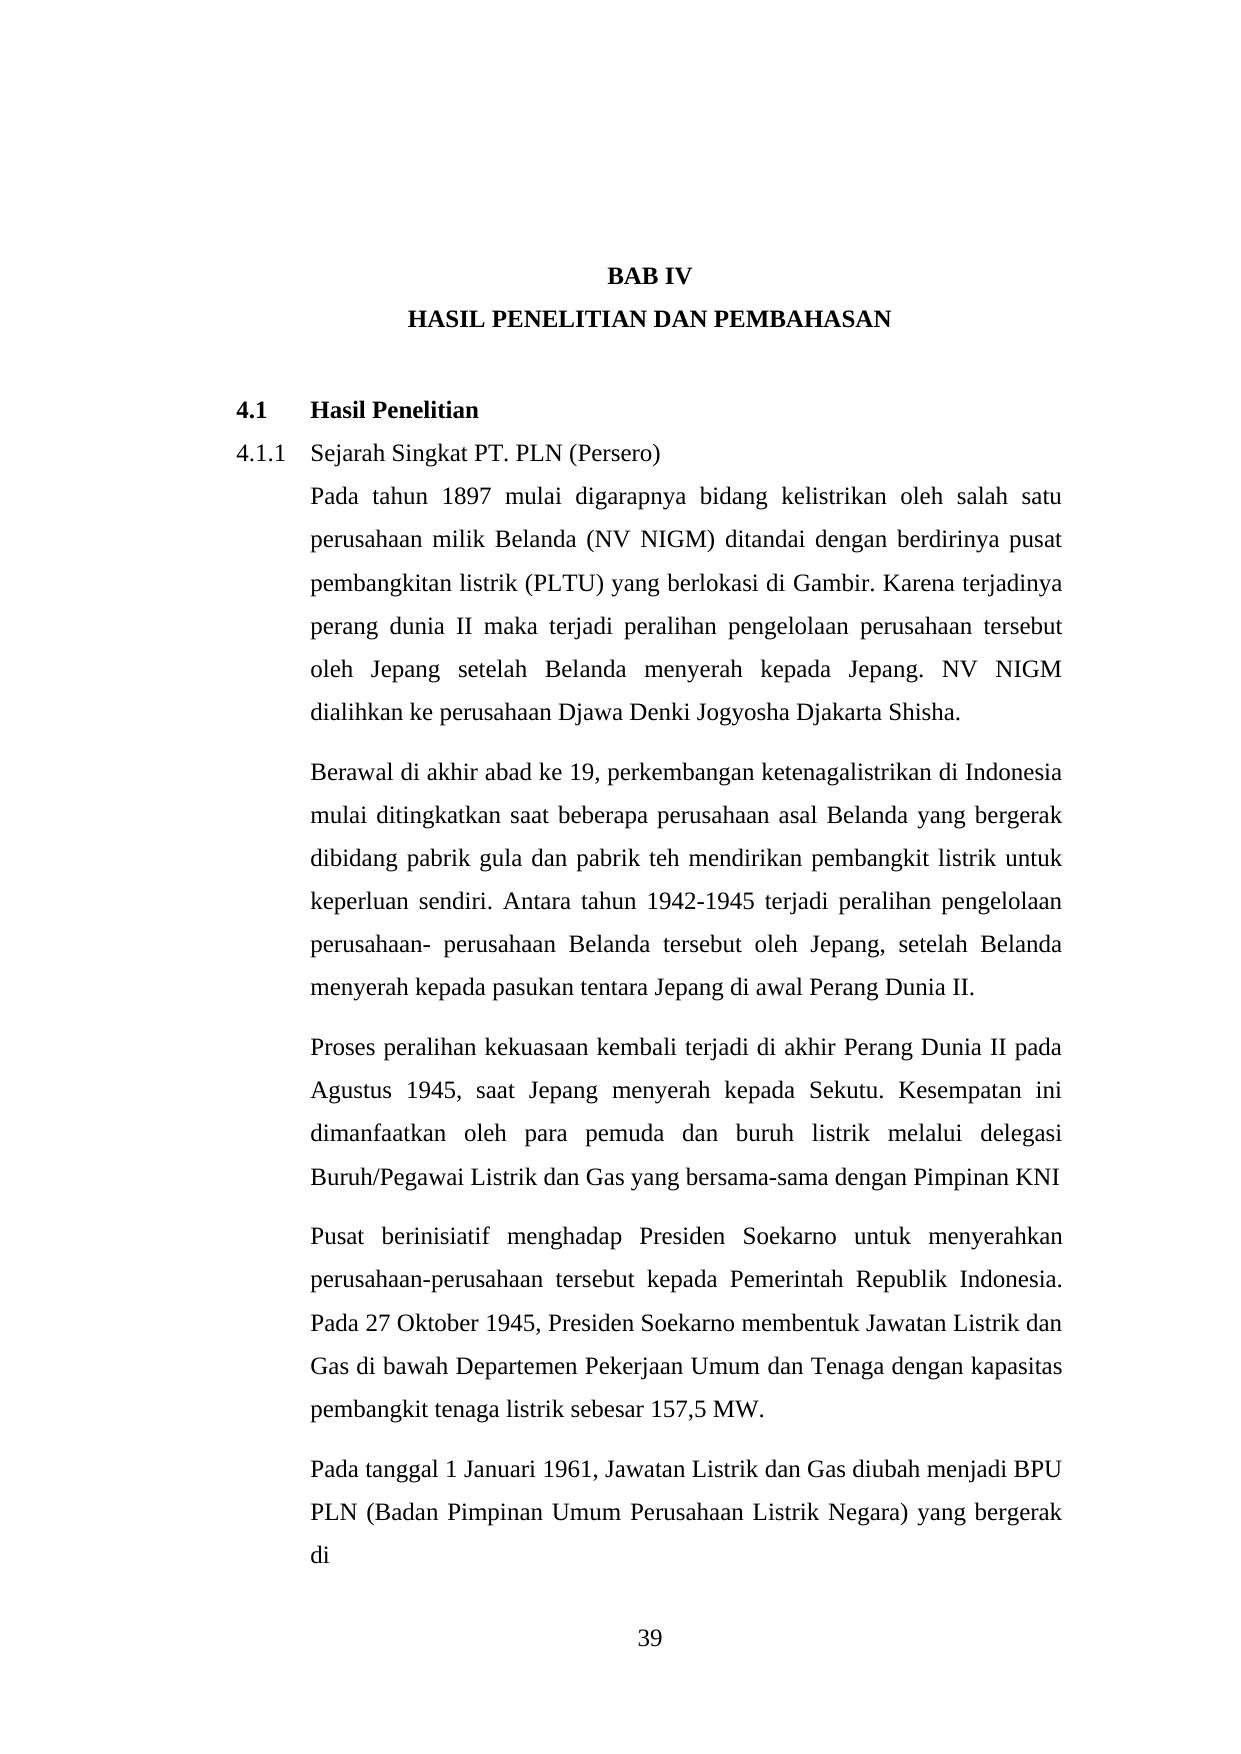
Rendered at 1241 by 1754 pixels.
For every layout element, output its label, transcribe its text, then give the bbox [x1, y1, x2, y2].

text Pada tanggal 1 Januari 1961, Jawatan Listrik dan Gas diubah menjadi BPU PLN (Badan Pimpinan Umum Perusahaan Listrik Negara) yang bergerak di [310, 1454, 1063, 1569]
subtitle Hasil Penelitian [236, 395, 1063, 424]
list Sejarah Singkat PT. PLN (Persero) [236, 438, 1063, 467]
subtitle BAB IV HASIL PENELITIAN DAN PEMBAHASAN [236, 261, 1063, 333]
text Proses peralihan kekuasaan kembali terjadi di akhir Perang Dunia II pada Agustus 1945, saat Jepang menyerah kepada Sekutu. Kesempatan ini dimanfaatkan oleh para pemuda dan buruh listrik melalui delegasi Buruh/Pegawai Listrik dan Gas yang bersama-sama dengan Pimpinan KNI [310, 1032, 1063, 1190]
text Pada tahun 1897 mulai digarapnya bidang kelistrikan oleh salah satu perusahaan milik Belanda (NV NIGM) ditandai dengan berdirinya pusat pembangkitan listrik (PLTU) yang berlokasi di Gambir. Karena terjadinya perang dunia II maka terjadi peralihan pengelolaan perusahaan tersebut oleh Jepang setelah Belanda menyerah kepada Jepang. NV NIGM dialihkan ke perusahaan Djawa Denki Jogyosha Djakarta Shisha. [310, 481, 1063, 726]
text Berawal di akhir abad ke 19, perkembangan ketenagalistrikan di Indonesia mulai ditingkatkan saat beberapa perusahaan asal Belanda yang bergerak dibidang pabrik gula dan pabrik teh mendirikan pembangkit listrik untuk keperluan sendiri. Antara tahun 1942-1945 terjadi peralihan pengelolaan perusahaan- perusahaan Belanda tersebut oleh Jepang, setelah Belanda menyerah kepada pasukan tentara Jepang di awal Perang Dunia II. [310, 757, 1063, 1001]
text Pusat berinisiatif menghadap Presiden Soekarno untuk menyerahkan perusahaan-perusahaan tersebut kepada Pemerintah Republik Indonesia. Pada 27 Oktober 1945, Presiden Soekarno membentuk Jawatan Listrik dan Gas di bawah Departemen Pekerjaan Umum dan Tenaga dengan kapasitas pembangkit tenaga listrik sebesar 157,5 MW. [310, 1221, 1063, 1423]
